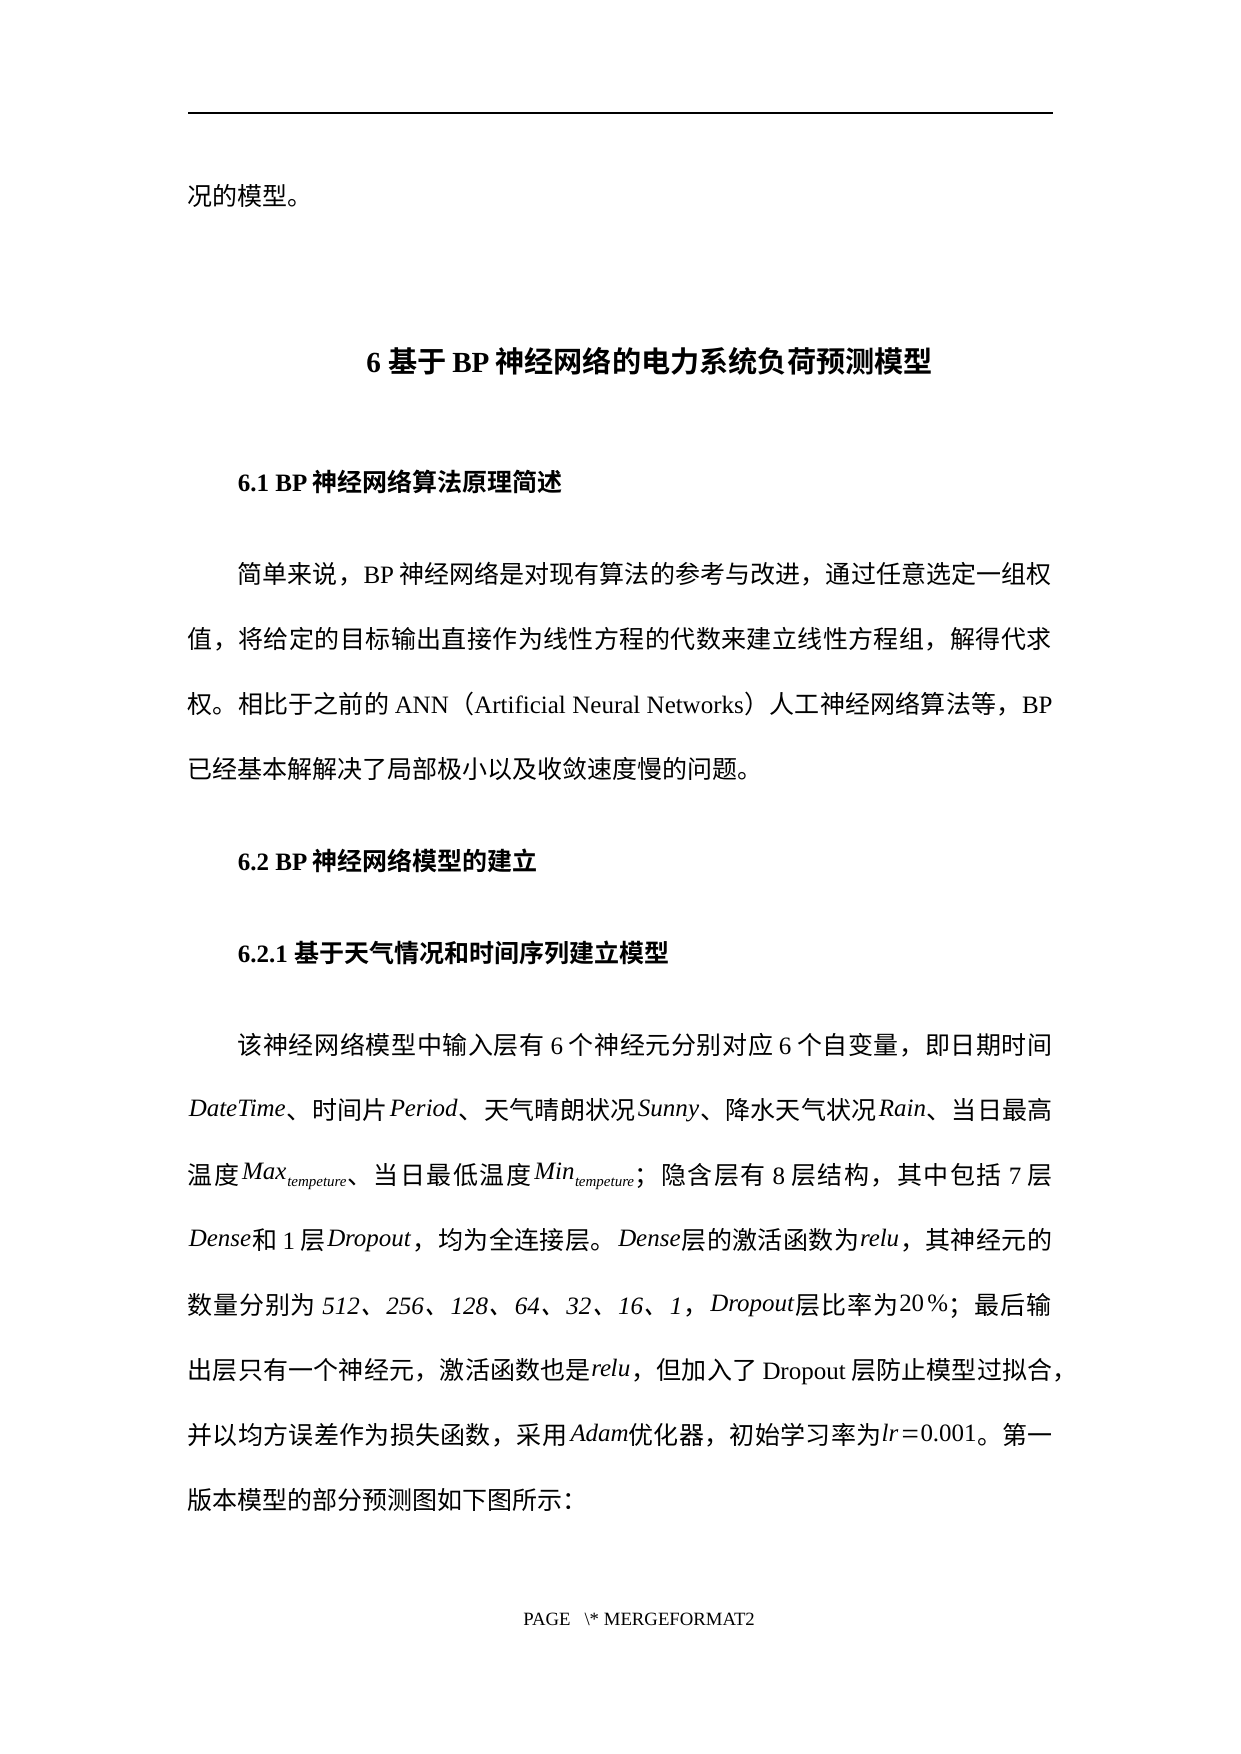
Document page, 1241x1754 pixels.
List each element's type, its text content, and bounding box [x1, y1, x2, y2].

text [187, 162, 1053, 227]
subtitle 6.1 BP神经网络算法原理简述 [187, 448, 1053, 513]
text 该神经网络模型中输入层有6个神经元分别对应6个自变量，即日期时间、时间片、天气晴朗状况、降水天气状况、当日最高温度、当日最低温度；隐含层有8层结构，其中包括7层和1层，均为全连接层。层的激活函数为，其神经元的数量分别为512、256、128、64、32、16、1，层比率为；最后输出层只有一个神经元，激活函数也是，但加入了Dropout层防止模型过拟合，并以均方误差作为损失函数，采用优化器，初始学习率为。第一版本模型的部分预测图如下图所示： [187, 1011, 1053, 1531]
subtitle 6.2.1 基于天气情况和时间序列建立模型 [187, 919, 1053, 984]
subtitle 6 基于BP神经网络的电力系统负荷预测模型 [187, 327, 1053, 392]
subtitle 6.2 BP神经网络模型的建立 [187, 827, 1053, 892]
text 简单来说，BP神经网络是对现有算法的参考与改进，通过任意选定一组权值，将给定的目标输出直接作为线性方程的代数来建立线性方程组，解得代求权。相比于之前的ANN（Artificial Neural Networks）人工神经网络算法等，BP已经基本解解决了局部极小以及收敛速度慢的问题。 [187, 540, 1053, 800]
